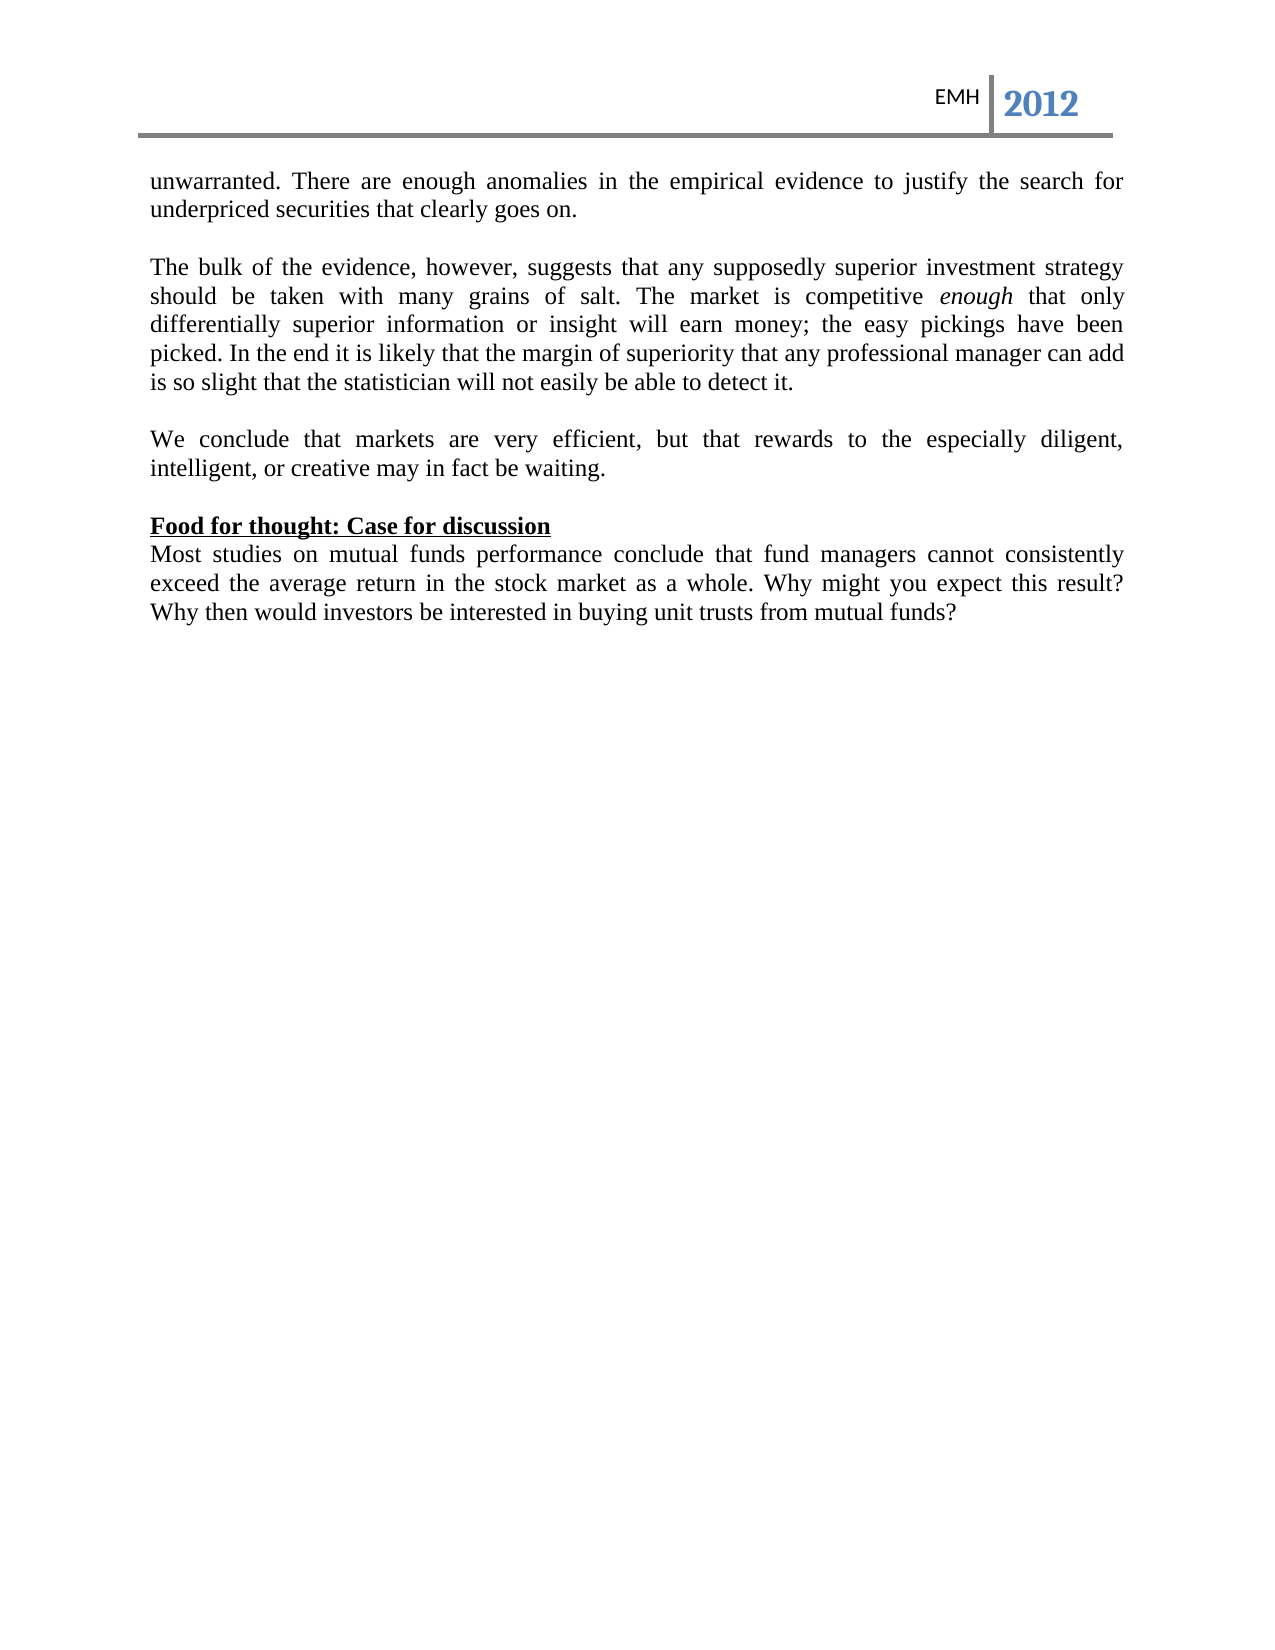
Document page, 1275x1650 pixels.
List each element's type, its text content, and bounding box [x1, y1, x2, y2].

text Food for thought: Case for discussion [150, 511, 1125, 539]
text Most studies on mutual funds performance conclude that fund managers cannot consistently exceed the average return in the stock market as a whole. Why might you expect this result? Why then would investors be interested in buying unit trusts from mutual funds? [150, 539, 1125, 626]
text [150, 166, 1125, 223]
text The bulk of the evidence, however, suggests that any supposedly superior investment strategy should be taken with many grains of salt. The market is competitive enough that only differentially superior information or insight will earn money; the easy pickings have been picked. In the end it is likely that the margin of superiority that any professional manager can add is so slight that the statistician will not easily be able to detect it. [150, 252, 1125, 396]
text We conclude that markets are very efficient, but that rewards to the especially diligent, intelligent, or creative may in fact be waiting. [150, 424, 1125, 482]
